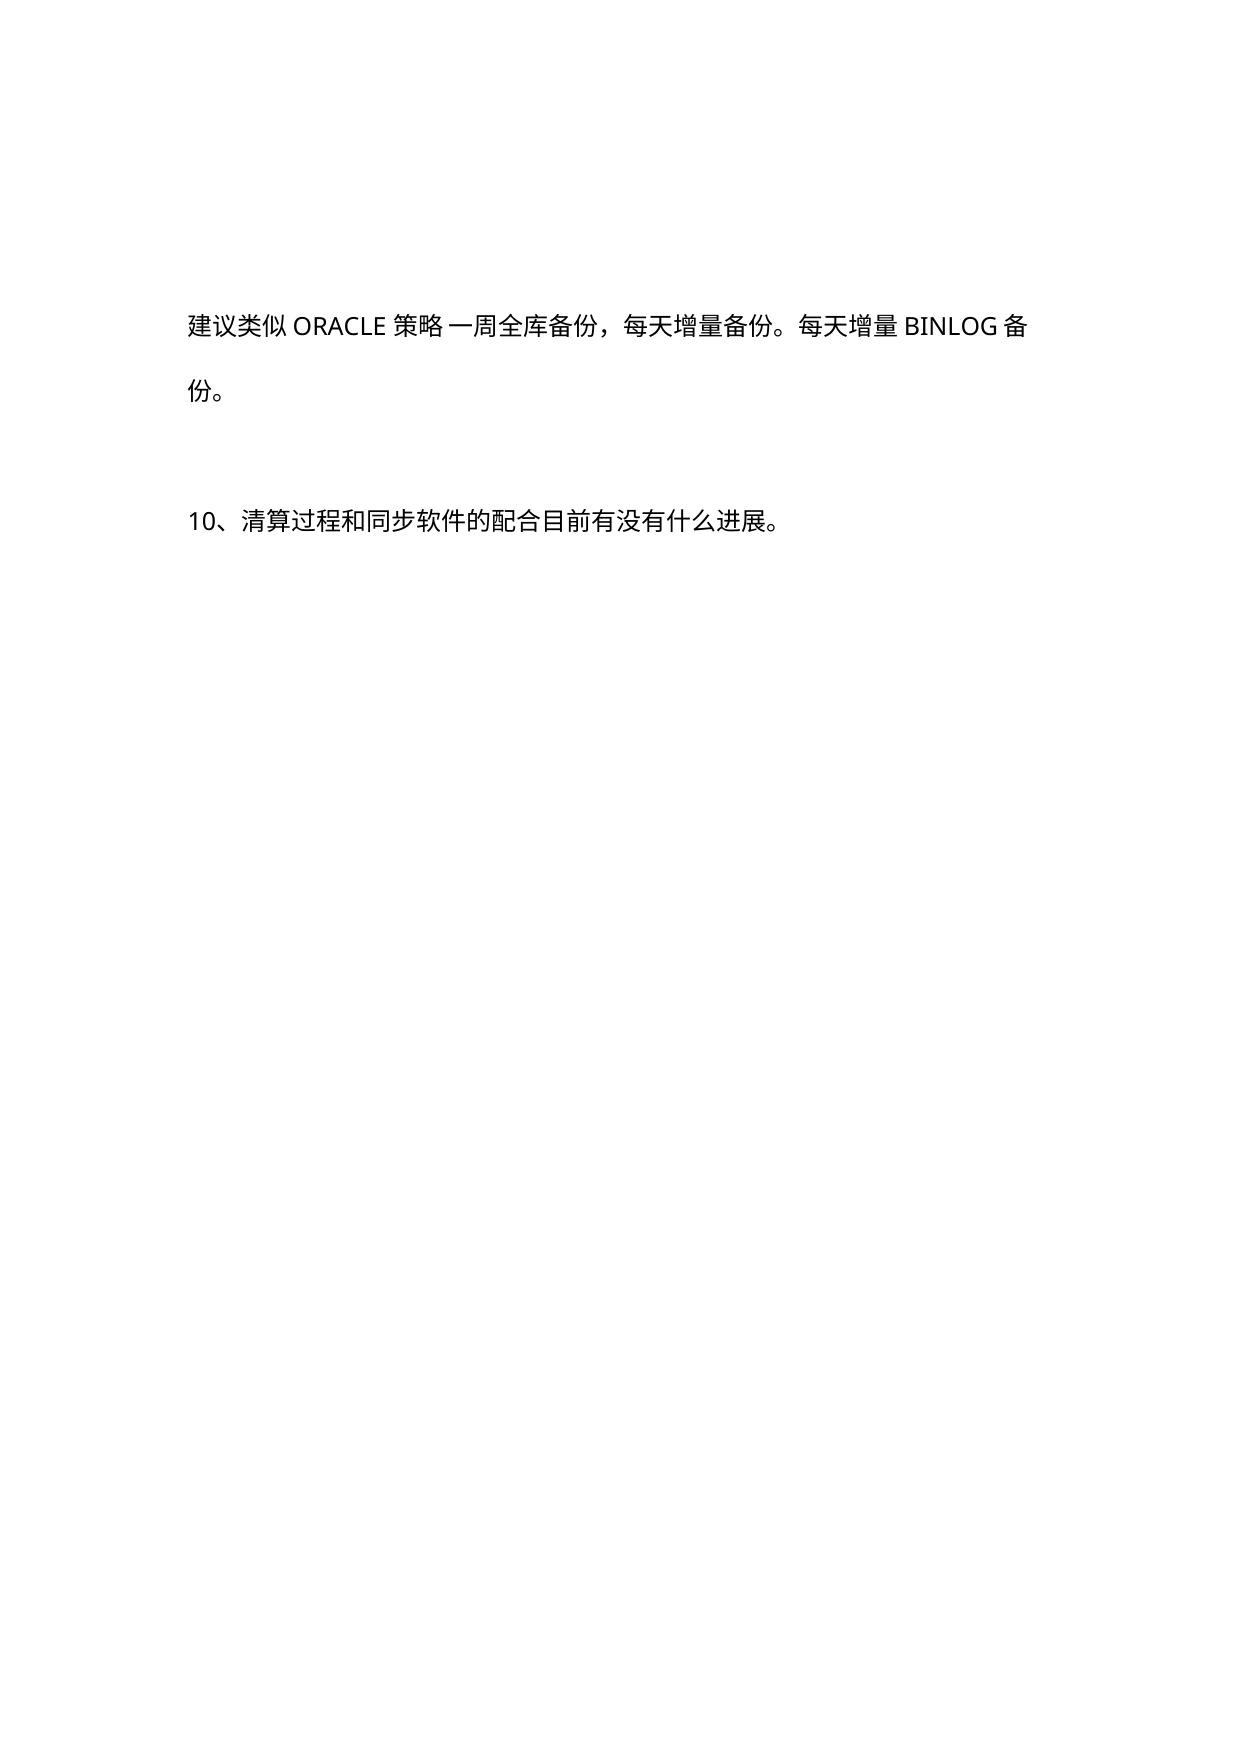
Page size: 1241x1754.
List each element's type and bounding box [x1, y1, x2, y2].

text [187, 162, 1053, 552]
